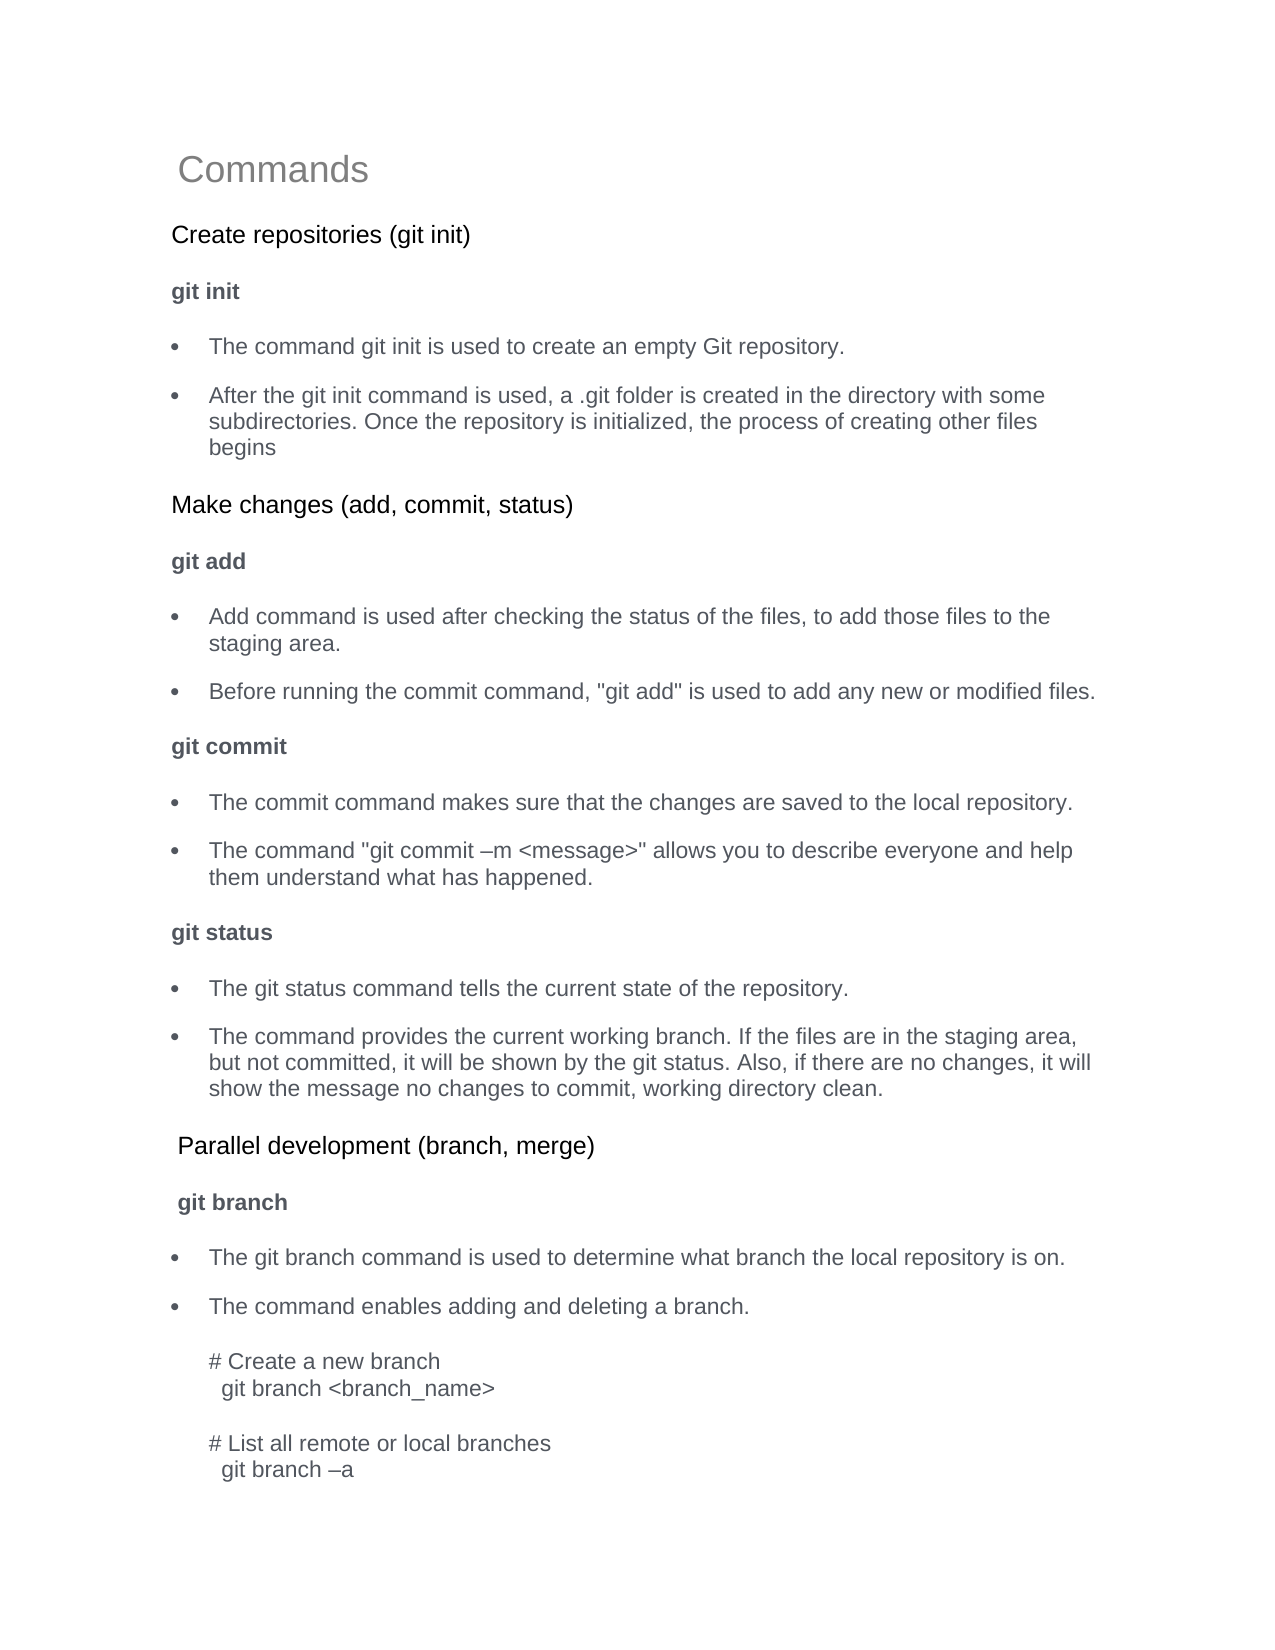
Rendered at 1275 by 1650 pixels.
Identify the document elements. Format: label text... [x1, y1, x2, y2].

text git status [171, 919, 1098, 945]
text git add [171, 548, 1098, 574]
list Add command is used after checking the status of the files, to add those files to the staging area. [171, 603, 1098, 656]
list Before running the commit command, "git add" is used to add any new or modified files. [171, 678, 1098, 704]
list The git branch command is used to determine what branch the local repository is on. [171, 1244, 1098, 1271]
text Parallel development (branch, merge) [177, 1131, 1098, 1160]
text # Create a new branch git branch <branch_name> [208, 1348, 1098, 1401]
list The command enables adding and deleting a branch. [171, 1293, 1098, 1319]
text git branch [177, 1189, 1098, 1215]
text git init [171, 278, 1098, 304]
list The commit command makes sure that the changes are saved to the local repository. [171, 789, 1098, 815]
list After the git init command is used, a .git folder is created in the directory with some subdirectories. Once the repository is initialized, the process of creating other files begins [171, 382, 1098, 461]
list The command "git commit –m <message>" allows you to describe everyone and help them understand what has happened. [171, 837, 1098, 890]
list The git status command tells the current state of the repository. [171, 974, 1098, 1001]
list The command git init is used to create an empty Git repository. [171, 333, 1098, 360]
text Create repositories (git init) [171, 220, 1098, 249]
text # List all remote or local branches git branch –a [208, 1430, 1098, 1483]
text Commands [177, 148, 1098, 191]
list The command provides the current working branch. If the files are in the staging area, but not committed, it will be shown by the git status. Also, if there are no changes, it will show the message no changes to commit, working directory clean. [171, 1023, 1098, 1102]
text Make changes (add, commit, status) [171, 490, 1098, 518]
text git commit [171, 733, 1098, 760]
